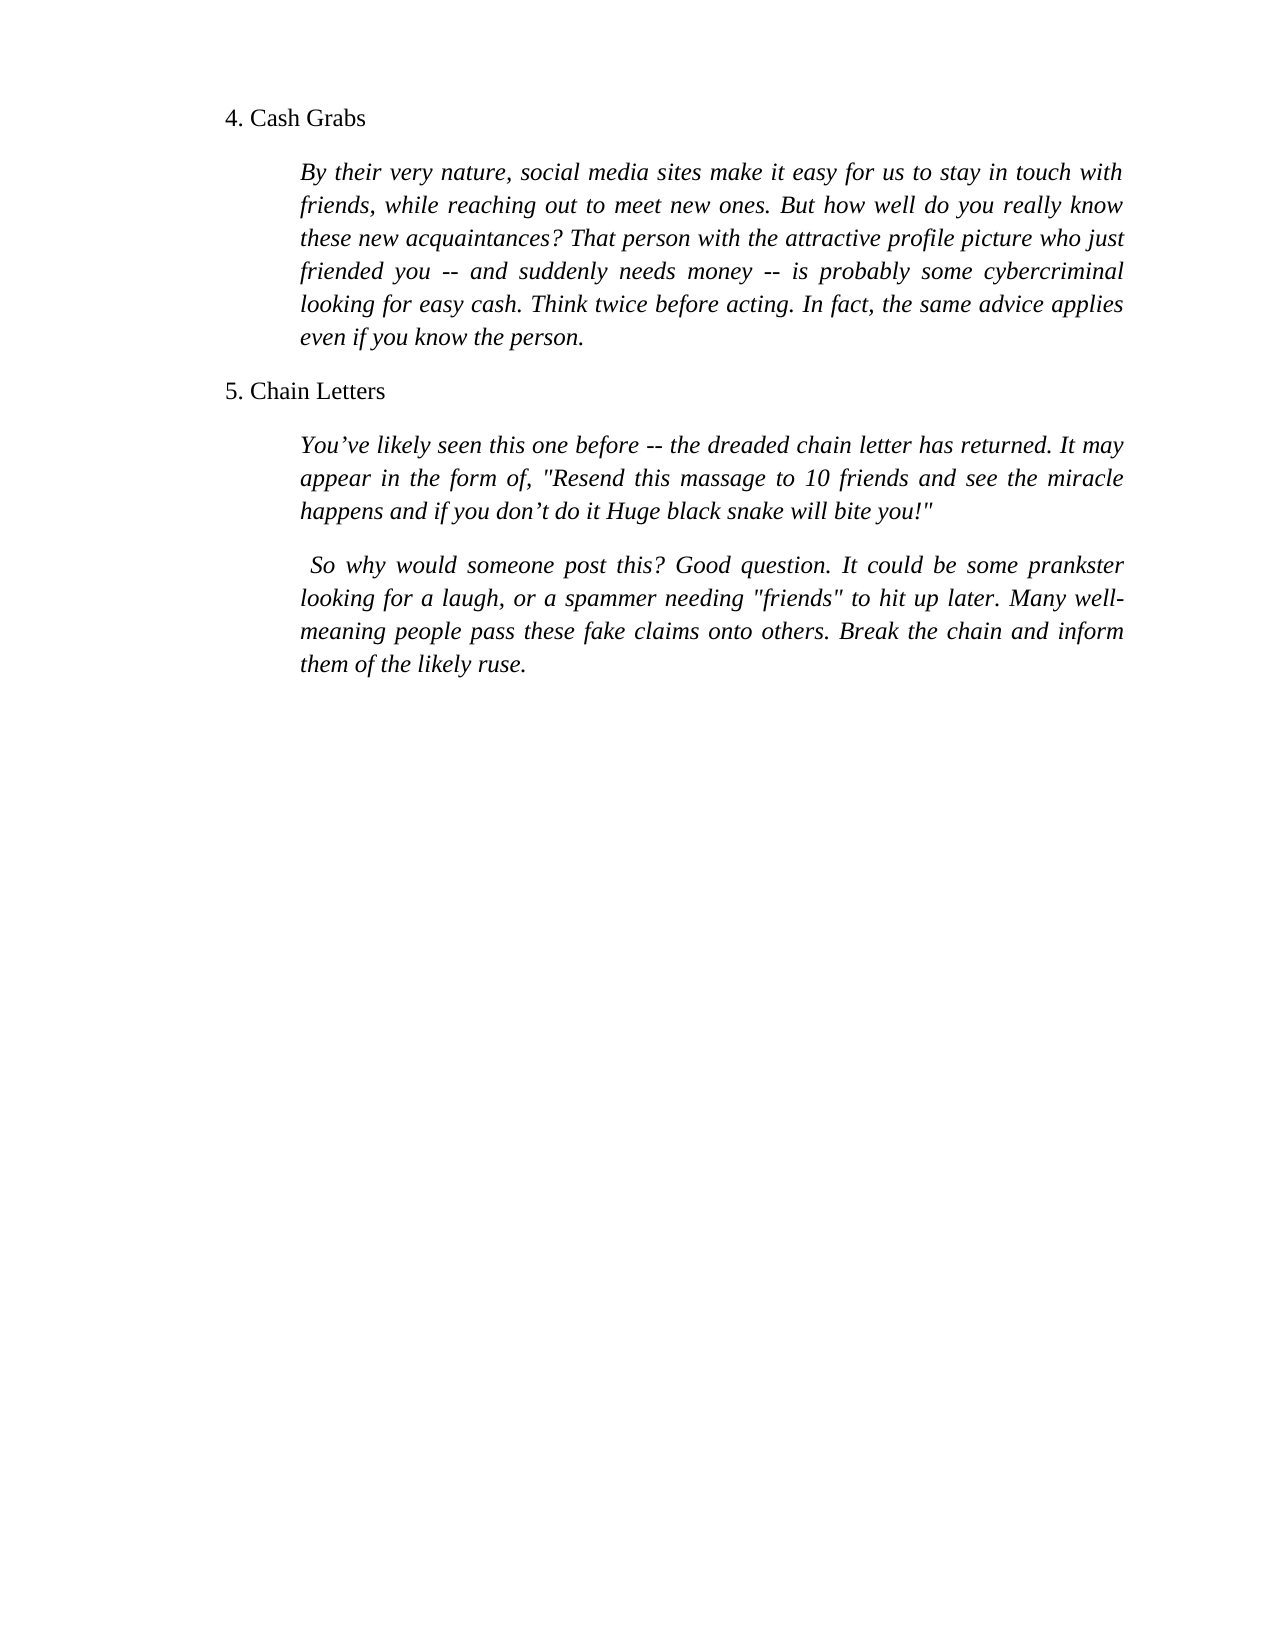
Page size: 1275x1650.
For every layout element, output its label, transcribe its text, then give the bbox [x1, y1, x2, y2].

text So why would someone post this? Good question. It could be some prankster looking for a laugh, or a spammer needing "friends" to hit up later. Many well-meaning people pass these fake claims onto others. Break the chain and inform them of the likely ruse. [300, 550, 1125, 677]
text By their very nature, social media sites make it easy for us to stay in touch with friends, while reaching out to meet new ones. But how well do you really know these new acquaintances? That person with the attractive profile picture who just friended you -- and suddenly needs money -- is probably some cybercriminal looking for easy cash. Think twice before acting. In fact, the same advice applies even if you know the person. [300, 157, 1125, 351]
text 5. Chain Letters [150, 376, 1125, 405]
text 4. Cash Grabs [150, 103, 1125, 132]
text You’ve likely seen this one before -- the dreaded chain letter has returned. It may appear in the form of, "Resend this massage to 10 friends and see the miracle happens and if you don’t do it Huge black snake will bite you!" [300, 430, 1125, 524]
